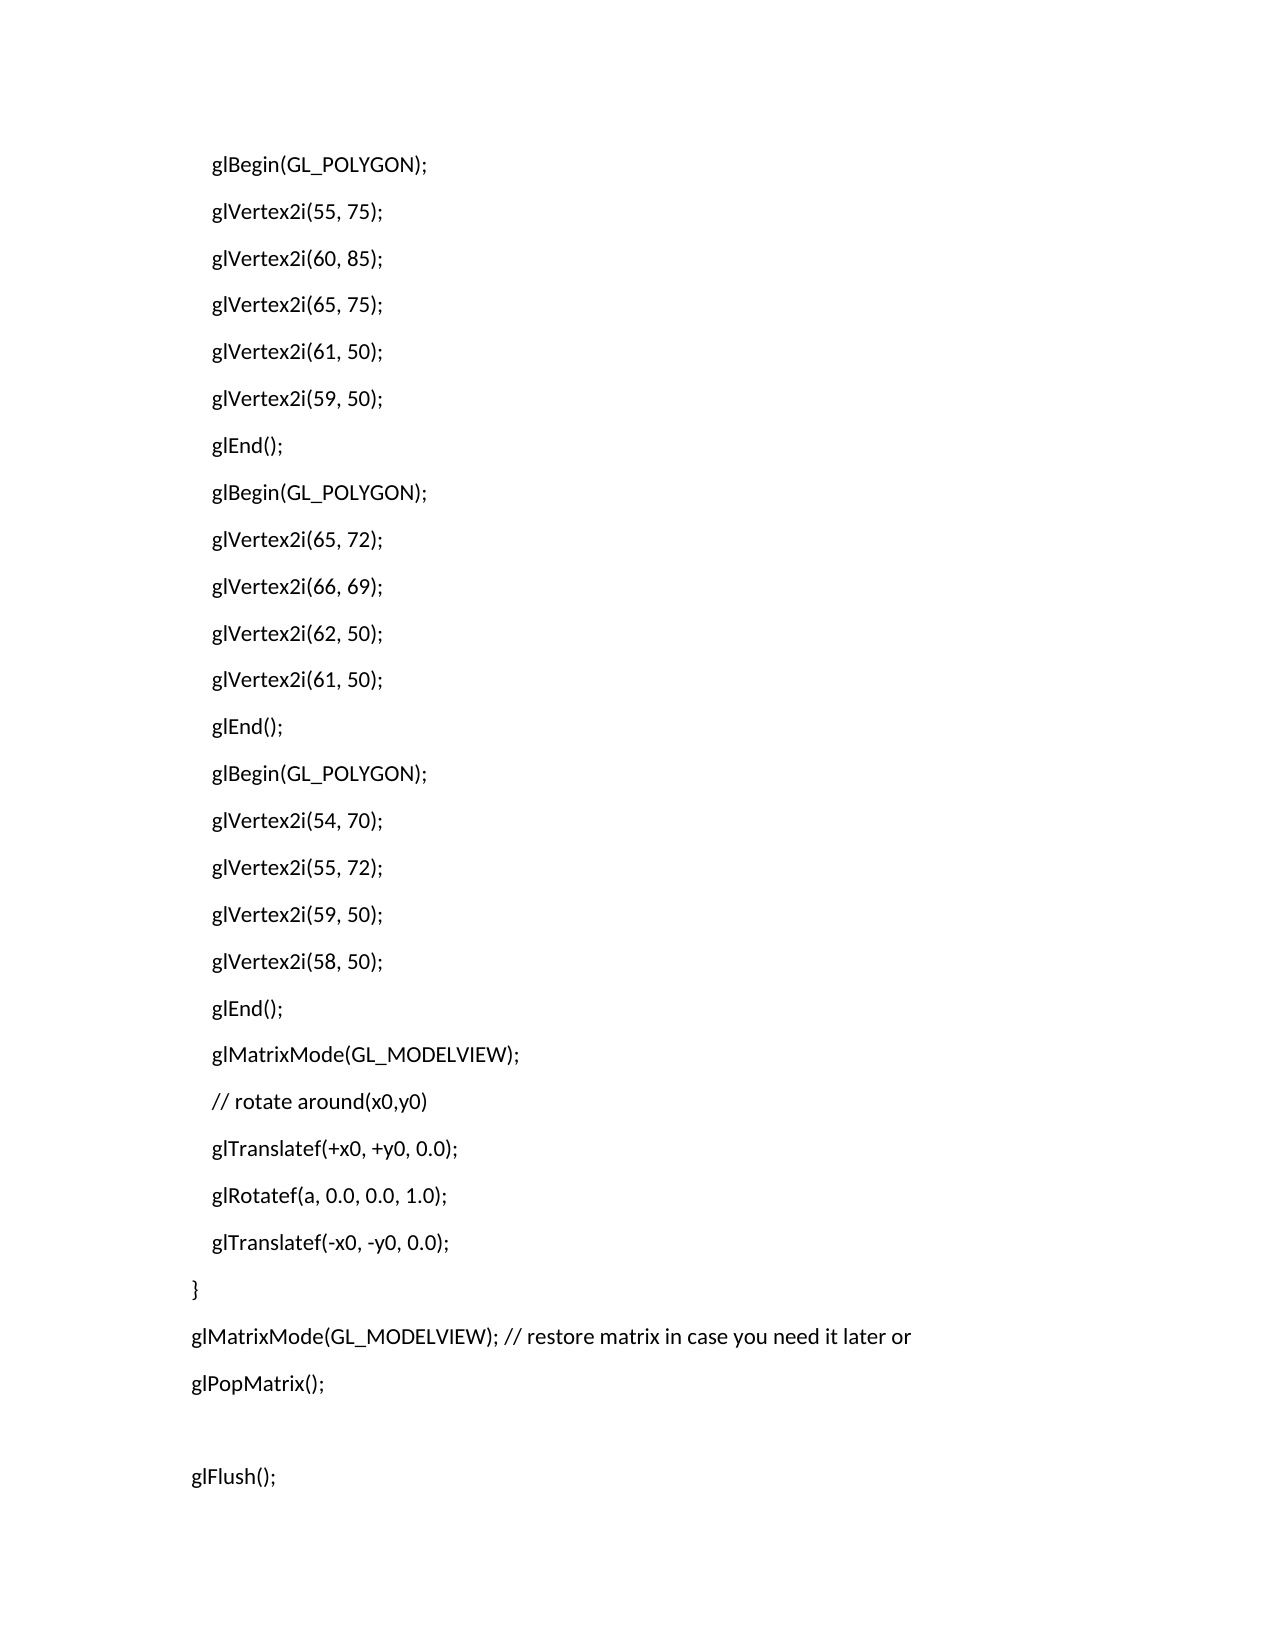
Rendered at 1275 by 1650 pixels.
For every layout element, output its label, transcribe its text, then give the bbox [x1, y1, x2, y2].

text glVertex2i(60, 85); [150, 244, 1125, 272]
text glVertex2i(59, 50); [150, 384, 1125, 412]
text glMatrixMode(GL_MODELVIEW); // restore matrix in case you need it later or [150, 1322, 1125, 1350]
text glVertex2i(61, 50); [150, 666, 1125, 694]
text glBegin(GL_POLYGON); [150, 478, 1125, 506]
text } [150, 1275, 1125, 1303]
text glVertex2i(66, 69); [150, 572, 1125, 600]
text glVertex2i(55, 72); [150, 853, 1125, 881]
text glBegin(GL_POLYGON); [150, 150, 1125, 178]
text glVertex2i(58, 50); [150, 947, 1125, 975]
text glRotatef(a, 0.0, 0.0, 1.0); [150, 1181, 1125, 1209]
text glVertex2i(61, 50); [150, 337, 1125, 366]
text glVertex2i(65, 72); [150, 525, 1125, 553]
text glEnd(); [150, 994, 1125, 1022]
text glVertex2i(65, 75); [150, 291, 1125, 319]
text glVertex2i(59, 50); [150, 900, 1125, 928]
text glTranslatef(+x0, +y0, 0.0); [150, 1134, 1125, 1162]
text glBegin(GL_POLYGON); [150, 759, 1125, 787]
text glEnd(); [150, 712, 1125, 741]
text glVertex2i(62, 50); [150, 619, 1125, 647]
text glPopMatrix(); [150, 1369, 1125, 1397]
text glMatrixMode(GL_MODELVIEW); [150, 1041, 1125, 1069]
text glVertex2i(55, 75); [150, 197, 1125, 225]
text glVertex2i(54, 70); [150, 806, 1125, 834]
text // rotate around(x0,y0) [150, 1087, 1125, 1116]
text glTranslatef(-x0, -y0, 0.0); [150, 1228, 1125, 1256]
text glFlush(); [150, 1462, 1125, 1491]
text glEnd(); [150, 431, 1125, 459]
